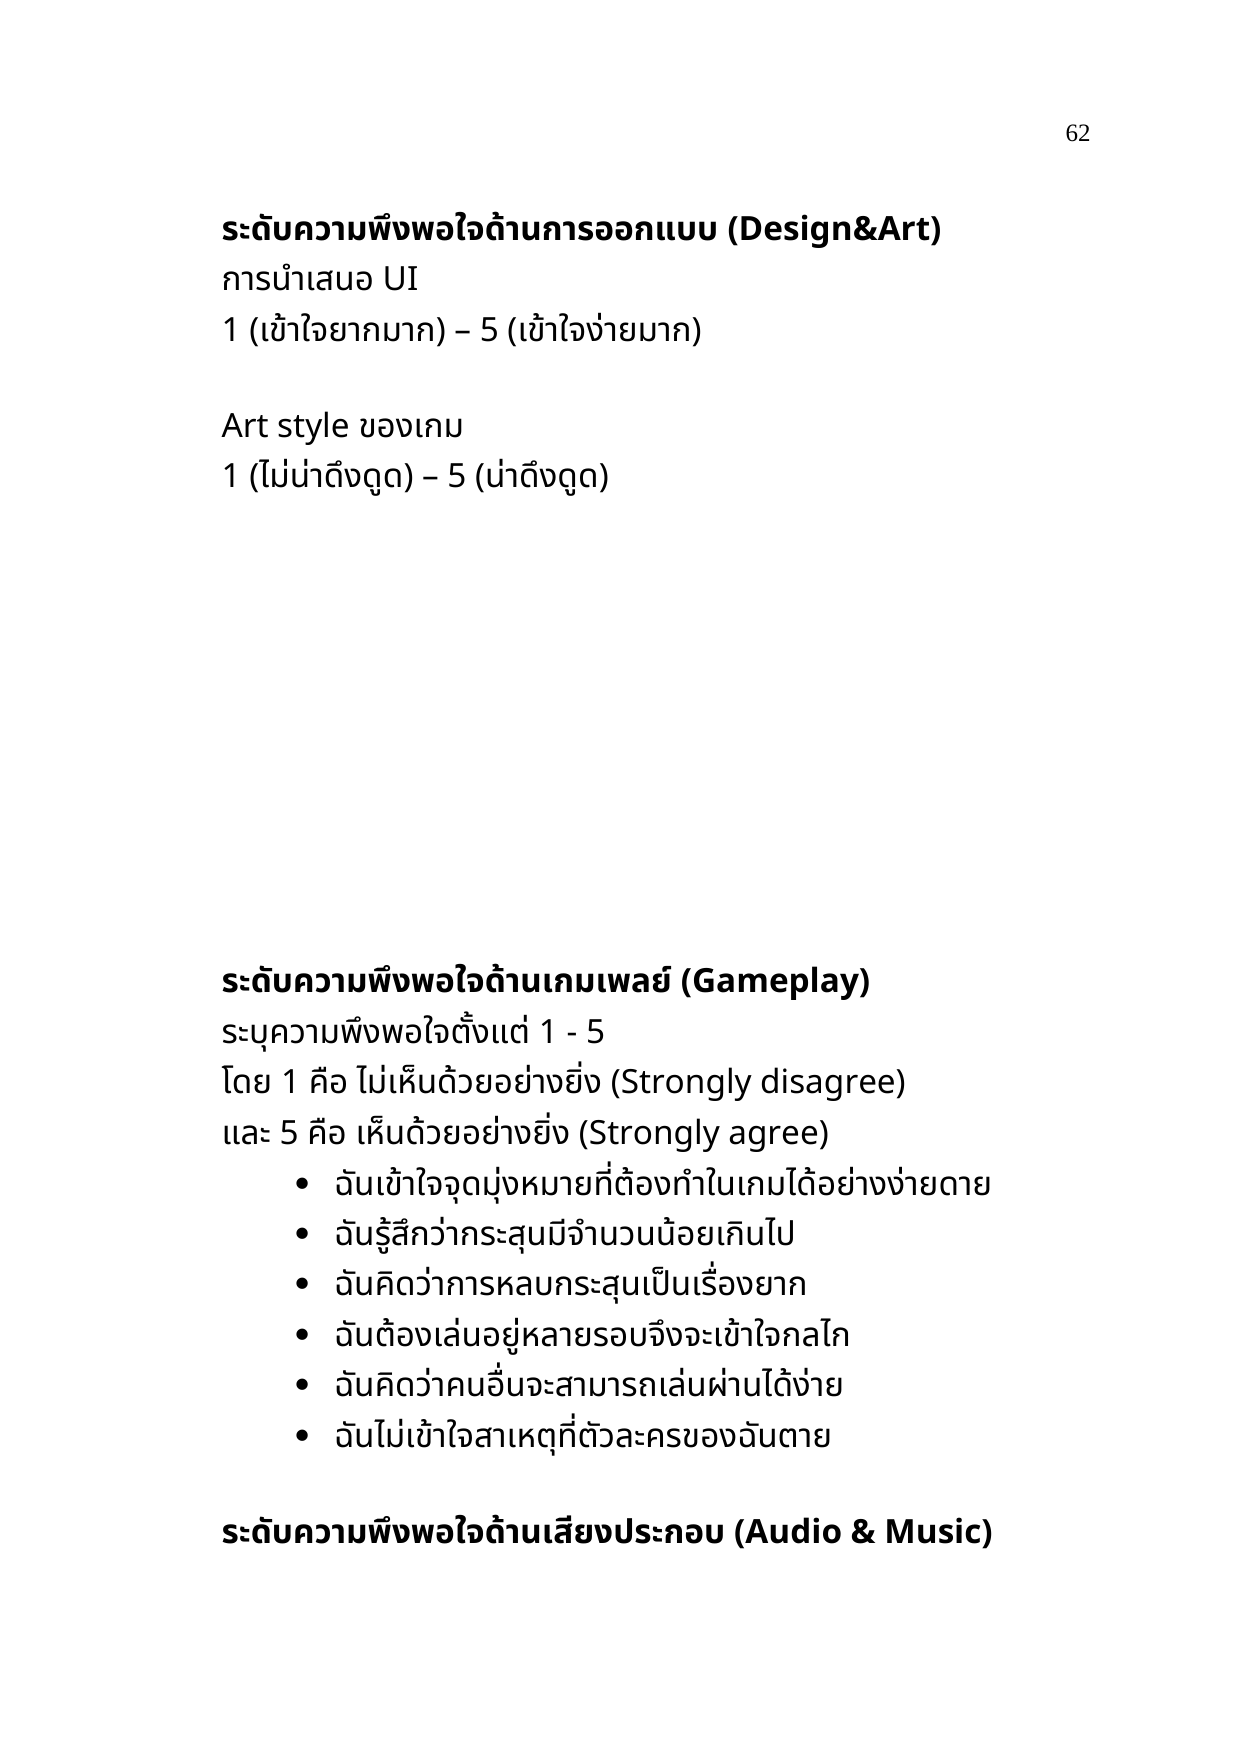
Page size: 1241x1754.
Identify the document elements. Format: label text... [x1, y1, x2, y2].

text 1 (เข้าใจยากมาก) – 5 (เข้าใจง่ายมาก) [221, 306, 1090, 356]
text และ 5 คือ เห็นด้วยอย่างยิ่ง (Strongly agree) [221, 1109, 1090, 1159]
list ฉันคิดว่าการหลบกระสุนเป็นเรื่องยาก [296, 1260, 1090, 1311]
list ฉันคิดว่าคนอื่นจะสามารถเล่นผ่านได้ง่าย [296, 1361, 1090, 1412]
text ระดับความพึงพอใจด้านเกมเพลย์ (Gameplay) [221, 957, 1090, 1008]
text 1 (ไม่น่าดึงดูด) – 5 (น่าดึงดูด) [221, 452, 1090, 503]
list ฉันรู้สึกว่ากระสุนมีจำนวนน้อยเกินไป [296, 1210, 1090, 1260]
text โดย 1 คือ ไม่เห็นด้วยอย่างยิ่ง (Strongly disagree) [221, 1058, 1090, 1109]
list ฉันเข้าใจจุดมุ่งหมายที่ต้องทำในเกมได้อย่างง่ายดาย [296, 1159, 1090, 1210]
text การนำเสนอ UI [221, 255, 1090, 306]
text ระดับความพึงพอใจด้านการออกแบบ (Design&Art) [221, 204, 1090, 255]
list ฉันต้องเล่นอยู่หลายรอบจึงจะเข้าใจกลไก [296, 1311, 1090, 1361]
text ระดับความพึงพอใจด้านเสียงประกอบ (Audio & Music) [221, 1507, 1090, 1558]
text Art style ของเกม [221, 402, 1090, 452]
list ฉันไม่เข้าใจสาเหตุที่ตัวละครของฉันตาย [296, 1412, 1090, 1462]
text ระบุความพึงพอใจตั้งแต่ 1 - 5 [221, 1008, 1090, 1058]
